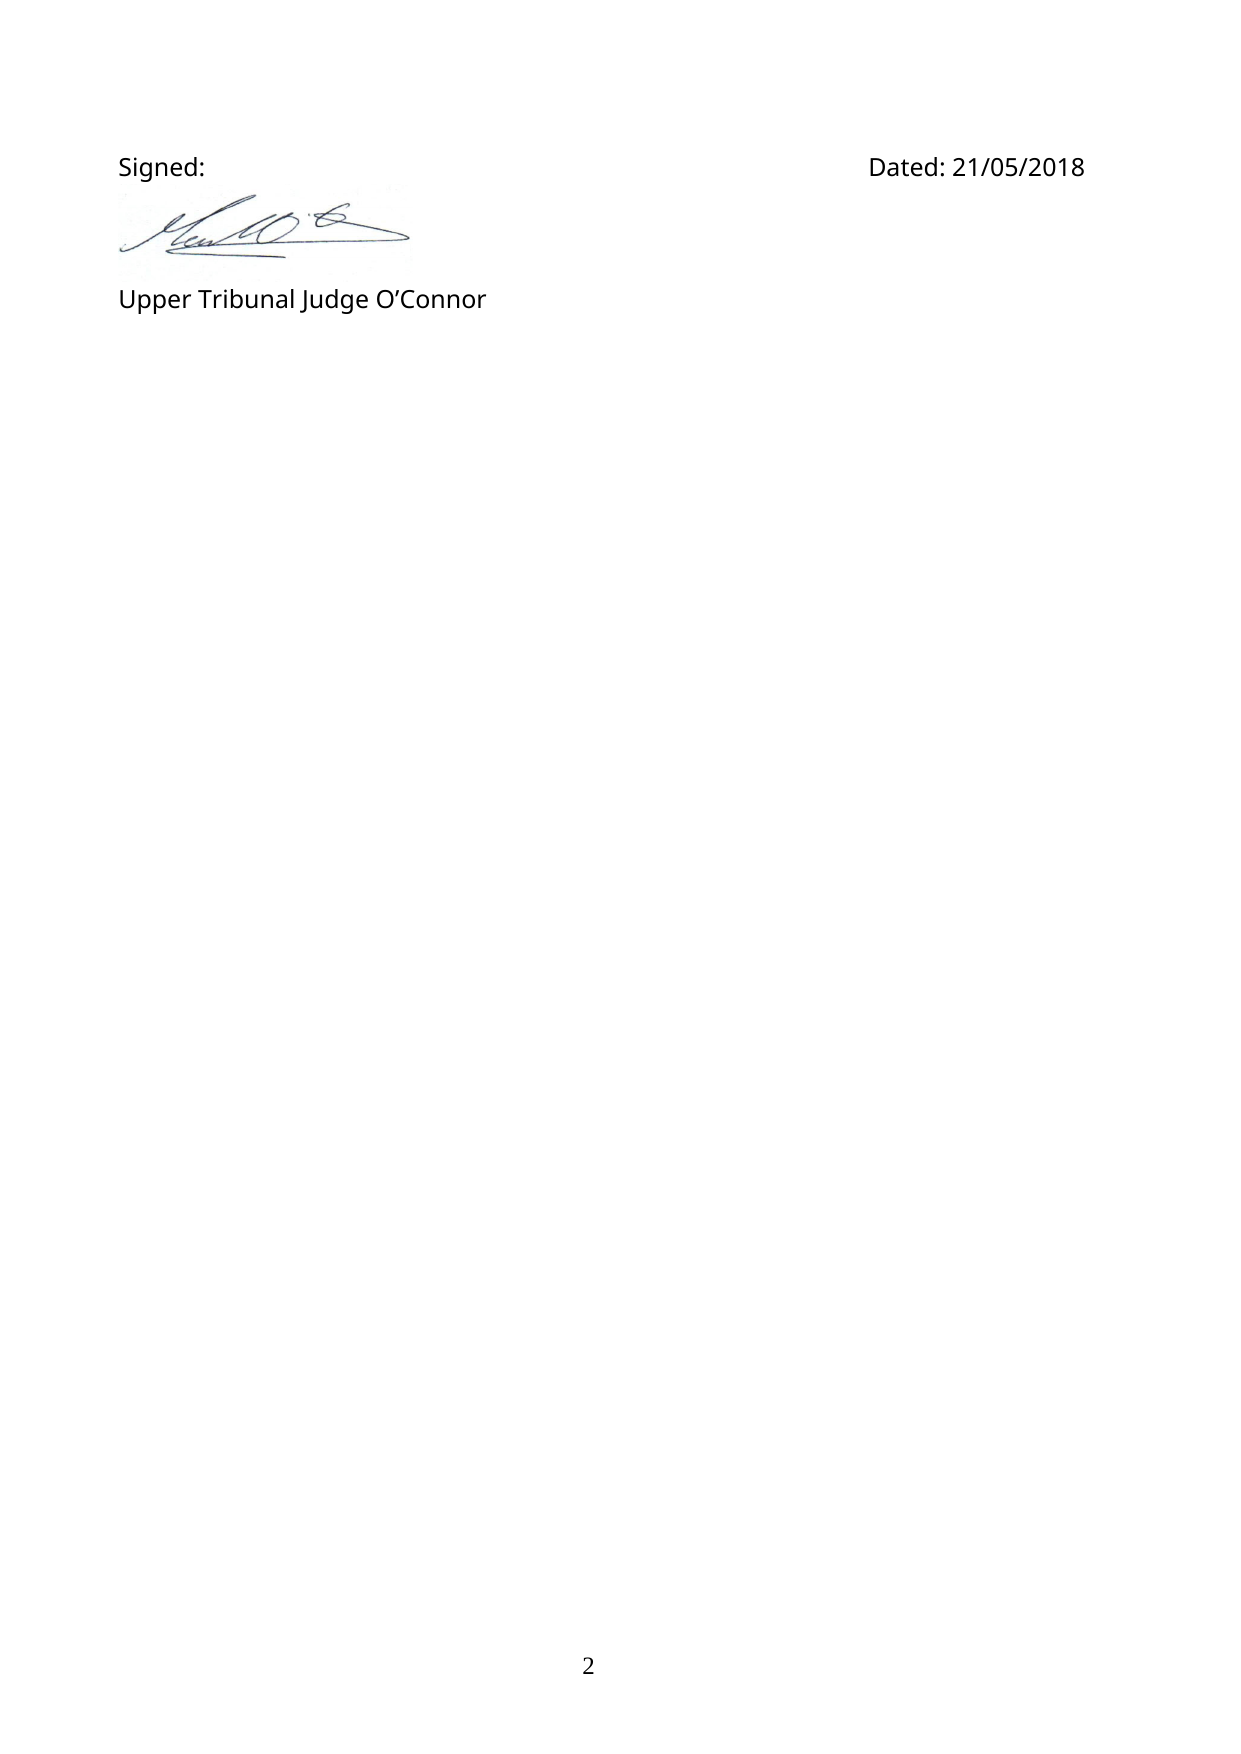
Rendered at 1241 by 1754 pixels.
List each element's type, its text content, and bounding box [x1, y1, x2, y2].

text Signed: Dated: 21/05/2018 [118, 150, 1122, 184]
text Upper Tribunal Judge O’Connor [118, 282, 1122, 316]
